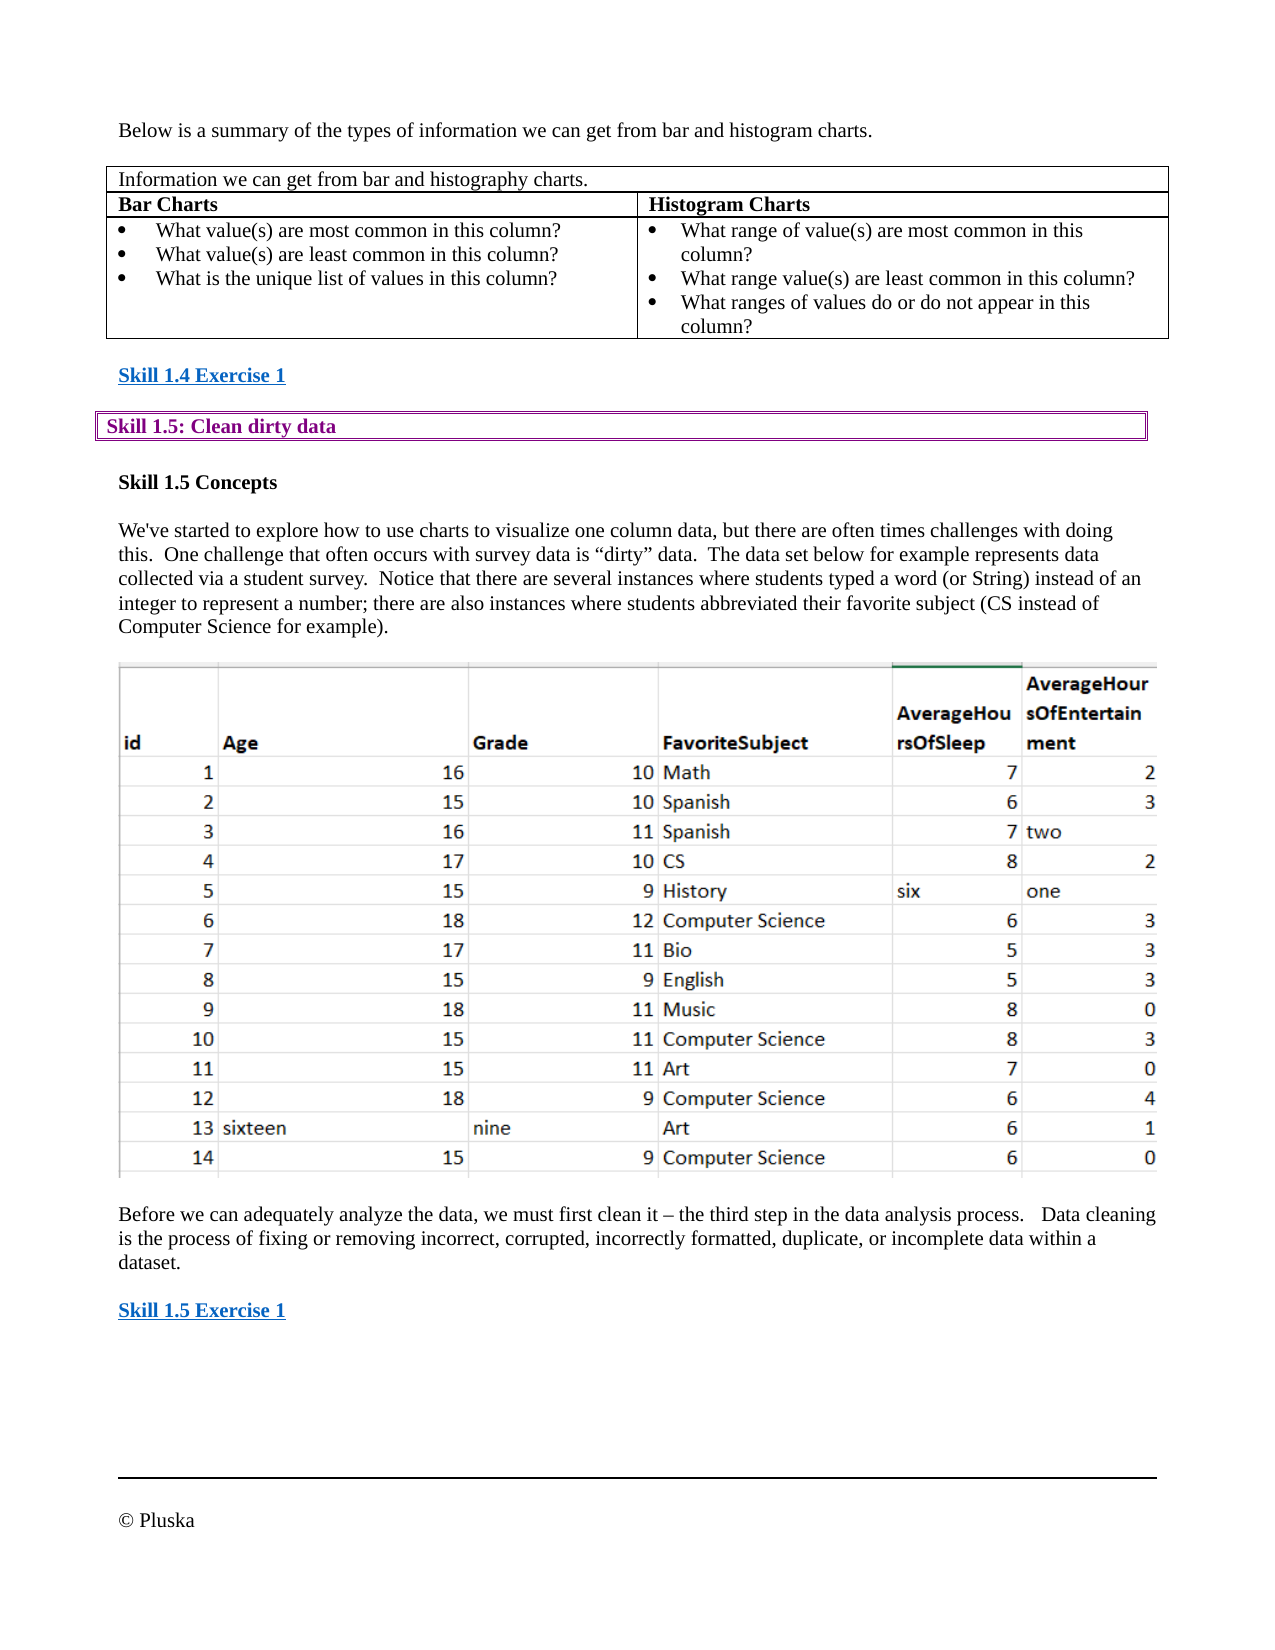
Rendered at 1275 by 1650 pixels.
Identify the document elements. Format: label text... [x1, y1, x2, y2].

table_cell What value(s) are most common in this column? What value(s) are least common in this column? What is the unique list of values in this column? [107, 218, 637, 338]
text Skill 1.4 Exercise 1 [118, 363, 1157, 387]
text Skill 1.5 Exercise 1 [118, 1298, 1157, 1322]
table_cell Histogram Charts [638, 193, 1168, 216]
table_cell What range of value(s) are most common in this column? What range value(s) are least common in this column? What ranges of values do or do not appear in this column? [638, 218, 1168, 338]
text Below is a summary of the types of information we can get from bar and histogram charts. [118, 118, 1157, 142]
picture [118, 662, 1157, 1178]
text We've started to explore how to use charts to visualize one column data, but there are often times challenges with doing this. One challenge that often occurs with survey data is “dirty” data. The data set below for example represents data collected via a student survey. Notice that there are several instances where students typed a word (or String) instead of an integer to represent a number; there are also instances where students abbreviated their favorite subject (CS instead of Computer Science for example). [118, 518, 1157, 638]
table_cell Bar Charts [107, 193, 637, 216]
table_header Information we can get from bar and histography charts. [107, 167, 1168, 191]
table_header Skill 1.5: Clean dirty data [98, 414, 1145, 438]
text Before we can adequately analyze the data, we must first clean it – the third step in the data analysis process. Data cleaning is the process of fixing or removing incorrect, corrupted, incorrectly formatted, duplicate, or incomplete data within a dataset. [118, 1202, 1157, 1274]
text Skill 1.5 Concepts [118, 470, 1157, 494]
